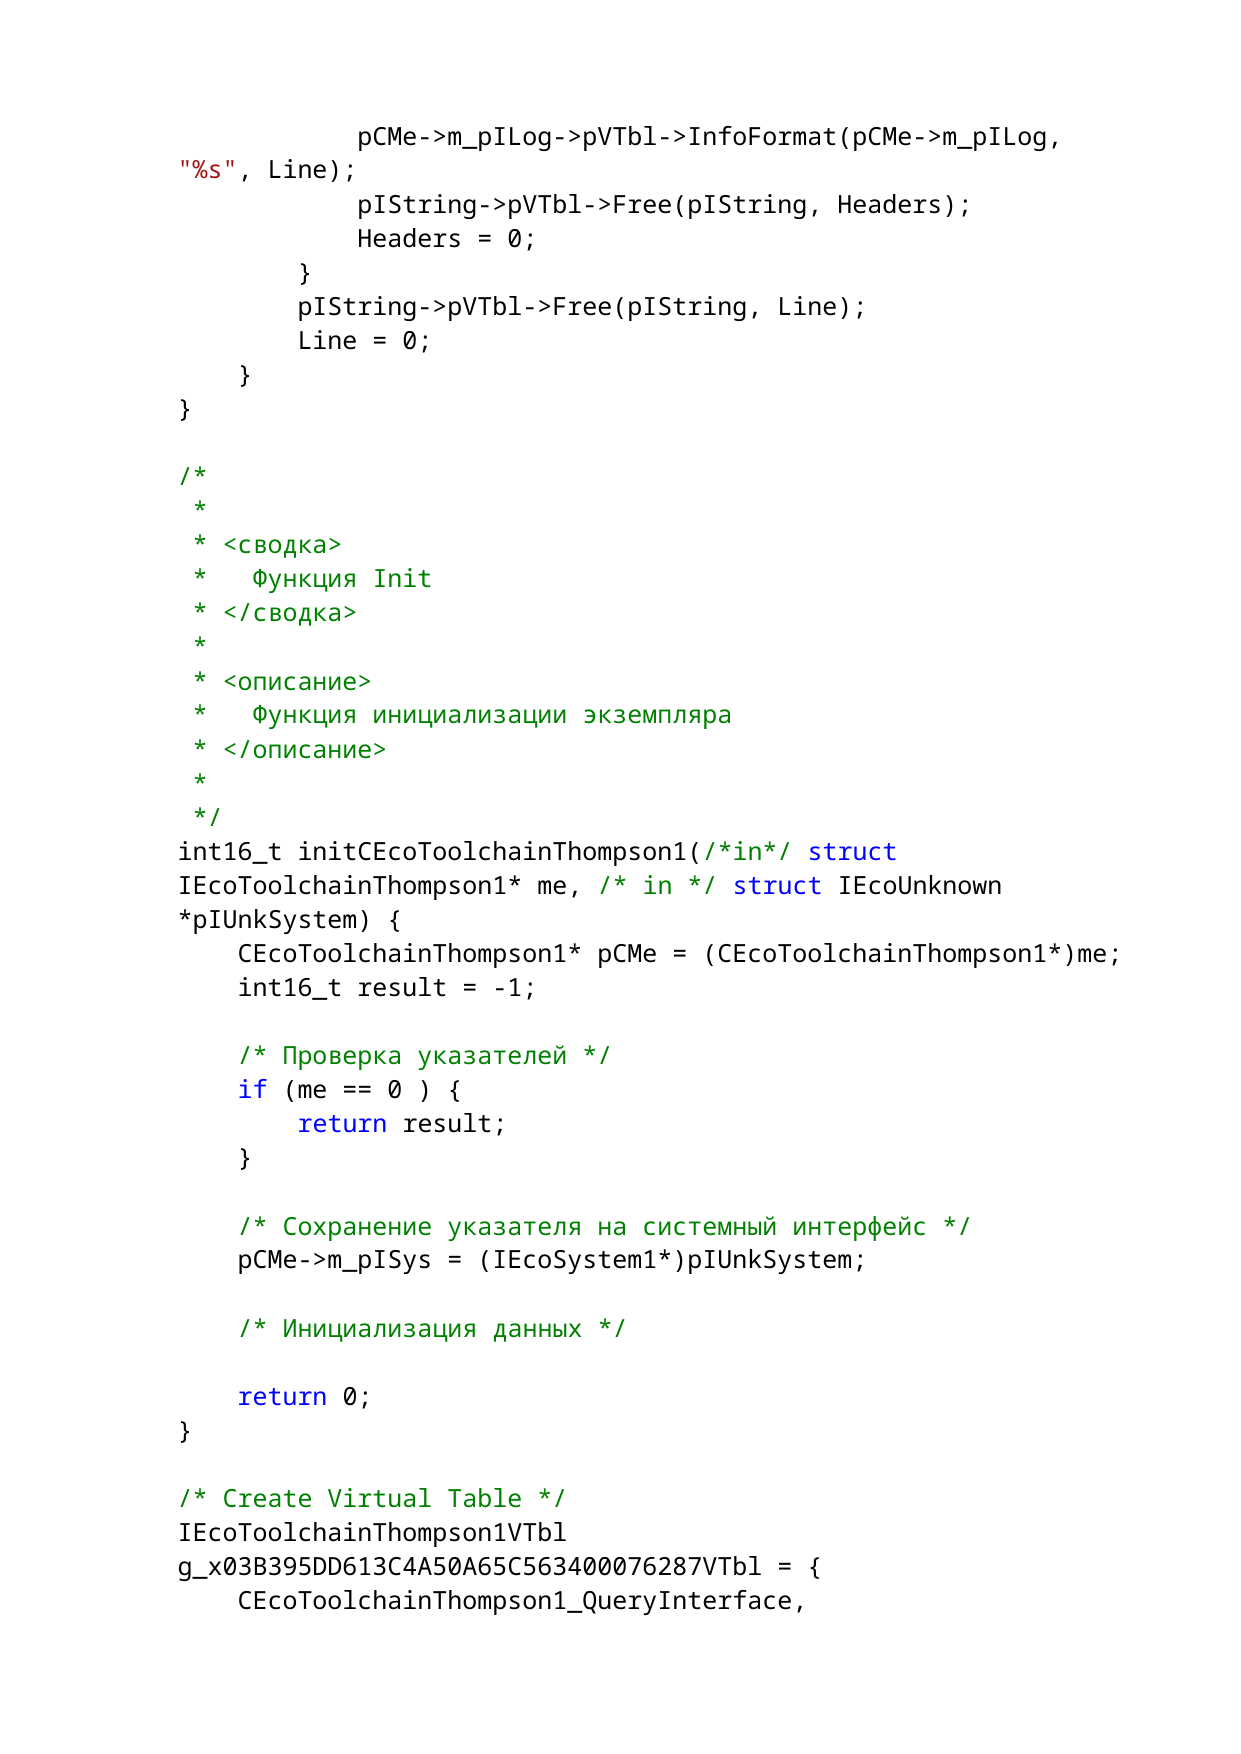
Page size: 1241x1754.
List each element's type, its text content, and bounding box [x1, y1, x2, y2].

text */ [177, 799, 1152, 833]
text CEcoToolchainThompson1_QueryInterface, [177, 1583, 1152, 1617]
text * [177, 765, 1152, 799]
text int16_t result = -1; [177, 970, 1152, 1004]
text pCMe->m_pISys = (IEcoSystem1*)pIUnkSystem; [177, 1242, 1152, 1276]
text /* Create Virtual Table */ [177, 1481, 1152, 1515]
text * [177, 629, 1152, 663]
text * [177, 493, 1152, 527]
text Headers = 0; [177, 220, 1152, 254]
text pIString->pVTbl->Free(pIString, Headers); [177, 186, 1152, 220]
text /* Инициализация данных */ [177, 1310, 1152, 1344]
text * <сводка> [177, 527, 1152, 561]
text } [177, 254, 1152, 288]
text /* [177, 459, 1152, 493]
text } [177, 391, 1152, 425]
text IEcoToolchainThompson1VTbl g_x03B395DD613C4A50A65C563400076287VTbl = { [177, 1515, 1152, 1583]
text pCMe->m_pILog->pVTbl->InfoFormat(pCMe->m_pILog, "%s", Line); [177, 118, 1152, 186]
text * Функция инициализации экземпляра [177, 697, 1152, 731]
text CEcoToolchainThompson1* pCMe = (CEcoToolchainThompson1*)me; [177, 936, 1152, 970]
text } [177, 357, 1152, 391]
text * <описание> [177, 663, 1152, 697]
text * </сводка> [177, 595, 1152, 629]
text return 0; [177, 1378, 1152, 1412]
text if (me == 0 ) { [177, 1072, 1152, 1106]
text } [177, 1140, 1152, 1174]
text /* Проверка указателей */ [177, 1038, 1152, 1072]
text return result; [177, 1106, 1152, 1140]
text Line = 0; [177, 322, 1152, 357]
text * </описание> [177, 731, 1152, 765]
text * Функция Init [177, 561, 1152, 595]
text /* Сохранение указателя на системный интерфейс */ [177, 1208, 1152, 1242]
text } [177, 1412, 1152, 1447]
text pIString->pVTbl->Free(pIString, Line); [177, 288, 1152, 322]
text int16_t initCEcoToolchainThompson1(/*in*/ struct IEcoToolchainThompson1* me, /* in */ struct IEcoUnknown *pIUnkSystem) { [177, 833, 1152, 936]
